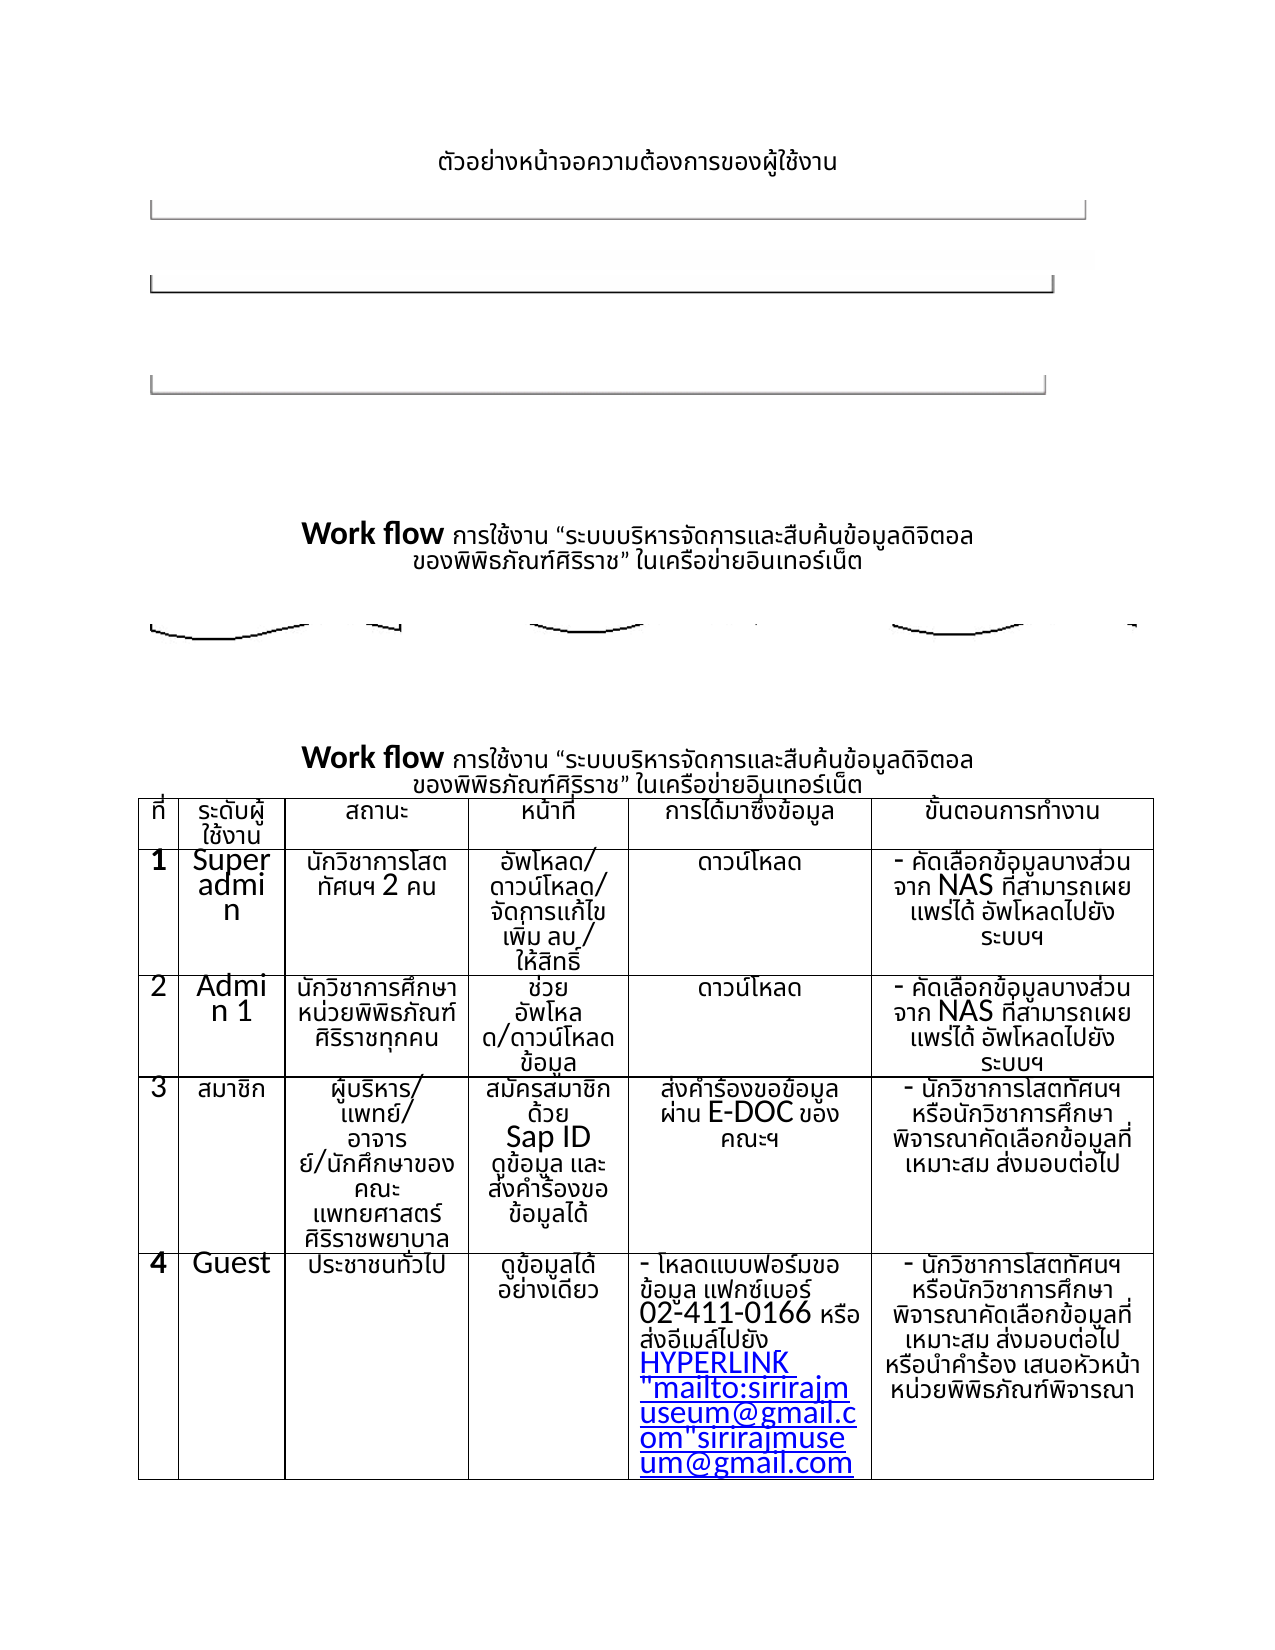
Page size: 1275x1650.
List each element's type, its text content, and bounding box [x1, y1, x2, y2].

table_cell - นักวิชาการโสตทัศนฯ หรือนักวิชาการศึกษา พิจารณาคัดเลือกข้อมูลที่เหมาะสม ส่งมอบต่อไป [872, 1078, 1153, 1252]
table_cell อัพโหลด/ดาวน์โหลด/จัดการแก้ไข เพิ่ม ลบ / ให้สิทธิ์ [469, 850, 628, 975]
table_cell ผู้บริหาร/แพทย์/ อาจารย์/นักศึกษาของคณะแพทยศาสตร์ ศิริราชพยาบาล [286, 1078, 468, 1252]
table_cell 3 [139, 1078, 178, 1252]
table_cell Guest [179, 1254, 284, 1478]
text ของพิพิธภัณฑ์ศิริราช” ในเครือข่ายอินเทอร์เน็ต [150, 773, 1125, 798]
table_header ระดับผู้ใช้งาน [179, 799, 284, 849]
table_cell สมัครสมาชิกด้วย Sap ID ดูข้อมูล และส่งคำร้องขอข้อมูลได้ [469, 1078, 628, 1252]
table_header สถานะ [286, 799, 468, 849]
text ตัวอย่างหน้าจอความต้องการของผู้ใช้งาน [150, 150, 1125, 175]
table_cell ส่งคำร้องขอข้อมูล ผ่าน E-DOCของคณะฯ [629, 1078, 871, 1252]
table_header ขั้นตอนการทำงาน [872, 799, 1153, 849]
table_cell Admin 1 [179, 976, 284, 1076]
table_cell ดาวน์โหลด [629, 850, 871, 975]
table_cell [469, 1254, 628, 1478]
table_cell ประชาชนทั่วไป [286, 1254, 468, 1478]
text Work flow การใช้งาน “ระบบบริหารจัดการและสืบค้นข้อมูลดิจิตอล [150, 524, 1125, 549]
table_cell - คัดเลือกข้อมูลบางส่วน จาก NAS ที่สามารถเผยแพร่ได้ อัพโหลดไปยังระบบฯ [872, 976, 1153, 1076]
table_cell ช่วย อัพโหลด/ดาวน์โหลด ข้อมูล [469, 976, 628, 1076]
table_cell ดาวน์โหลด [629, 976, 871, 1076]
text ของพิพิธภัณฑ์ศิริราช” ในเครือข่ายอินเทอร์เน็ต [150, 549, 1125, 574]
table_cell นักวิชาการโสตทัศนฯ 2 คน [286, 850, 468, 975]
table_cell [629, 1254, 871, 1478]
table_cell 1 [139, 850, 178, 975]
table_cell สมาชิก [179, 1078, 284, 1252]
table_header ที่ [139, 799, 178, 849]
text Work flow การใช้งาน “ระบบบริหารจัดการและสืบค้นข้อมูลดิจิตอล [150, 748, 1125, 773]
table_cell 2 [139, 976, 178, 1076]
table_cell นักวิชาการศึกษาหน่วยพิพิธภัณฑ์ ศิริราชทุกคน [286, 976, 468, 1076]
table_cell - คัดเลือกข้อมูลบางส่วนจาก NAS ที่สามารถเผยแพร่ได้ อัพโหลดไปยังระบบฯ [872, 850, 1153, 975]
table_header การได้มาซึ่งข้อมูล [629, 799, 871, 849]
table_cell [872, 1254, 1153, 1478]
table_header หน้าที่ [469, 799, 628, 849]
table_cell 4 [139, 1254, 178, 1478]
table_cell Super admin [179, 850, 284, 975]
